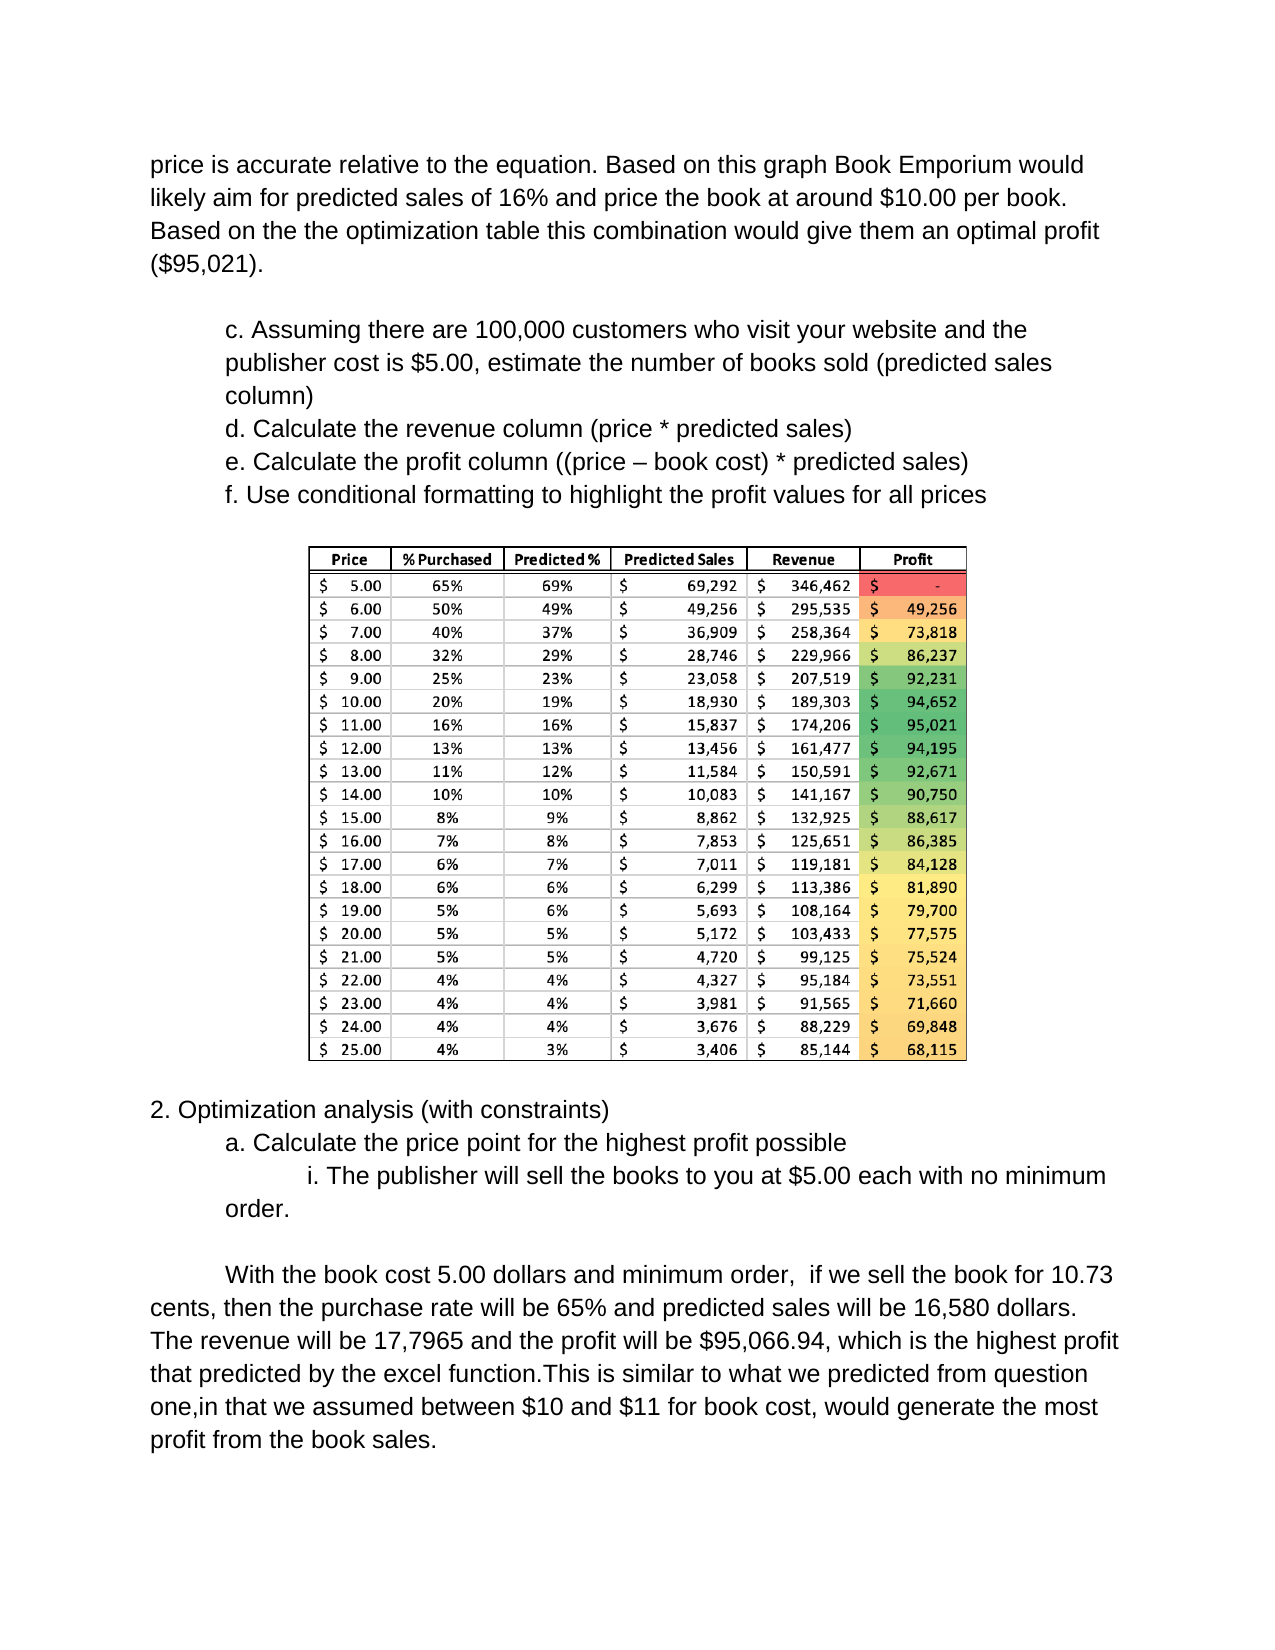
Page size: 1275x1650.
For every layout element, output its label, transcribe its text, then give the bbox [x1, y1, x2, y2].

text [150, 150, 1125, 278]
picture [308, 546, 967, 1061]
text a. Calculate the price point for the highest profit possible [150, 1128, 1125, 1156]
text f. Use conditional formatting to highlight the profit values for all prices [150, 480, 1125, 509]
text d. Calculate the revenue column (price * predicted sales) [150, 414, 1125, 443]
text i. The publisher will sell the books to you at $5.00 each with no minimum order. [225, 1161, 1125, 1222]
text e. Calculate the profit column ((price – book cost) * predicted sales) [150, 447, 1125, 476]
text With the book cost 5.00 dollars and minimum order, if we sell the book for 10.73 cents, then the purchase rate will be 65% and predicted sales will be 16,580 dollars. The revenue will be 17,7965 and the profit will be $95,066.94, which is the highest profit that predicted by the excel function.This is similar to what we predicted from question one,in that we assumed between $10 and $11 for book cost, would generate the most profit from the book sales. [150, 1260, 1125, 1453]
text c. Assuming there are 100,000 customers who visit your website and the publisher cost is $5.00, estimate the number of books sold (predicted sales column) [225, 315, 1125, 410]
text 2. Optimization analysis (with constraints) [150, 1094, 1125, 1123]
